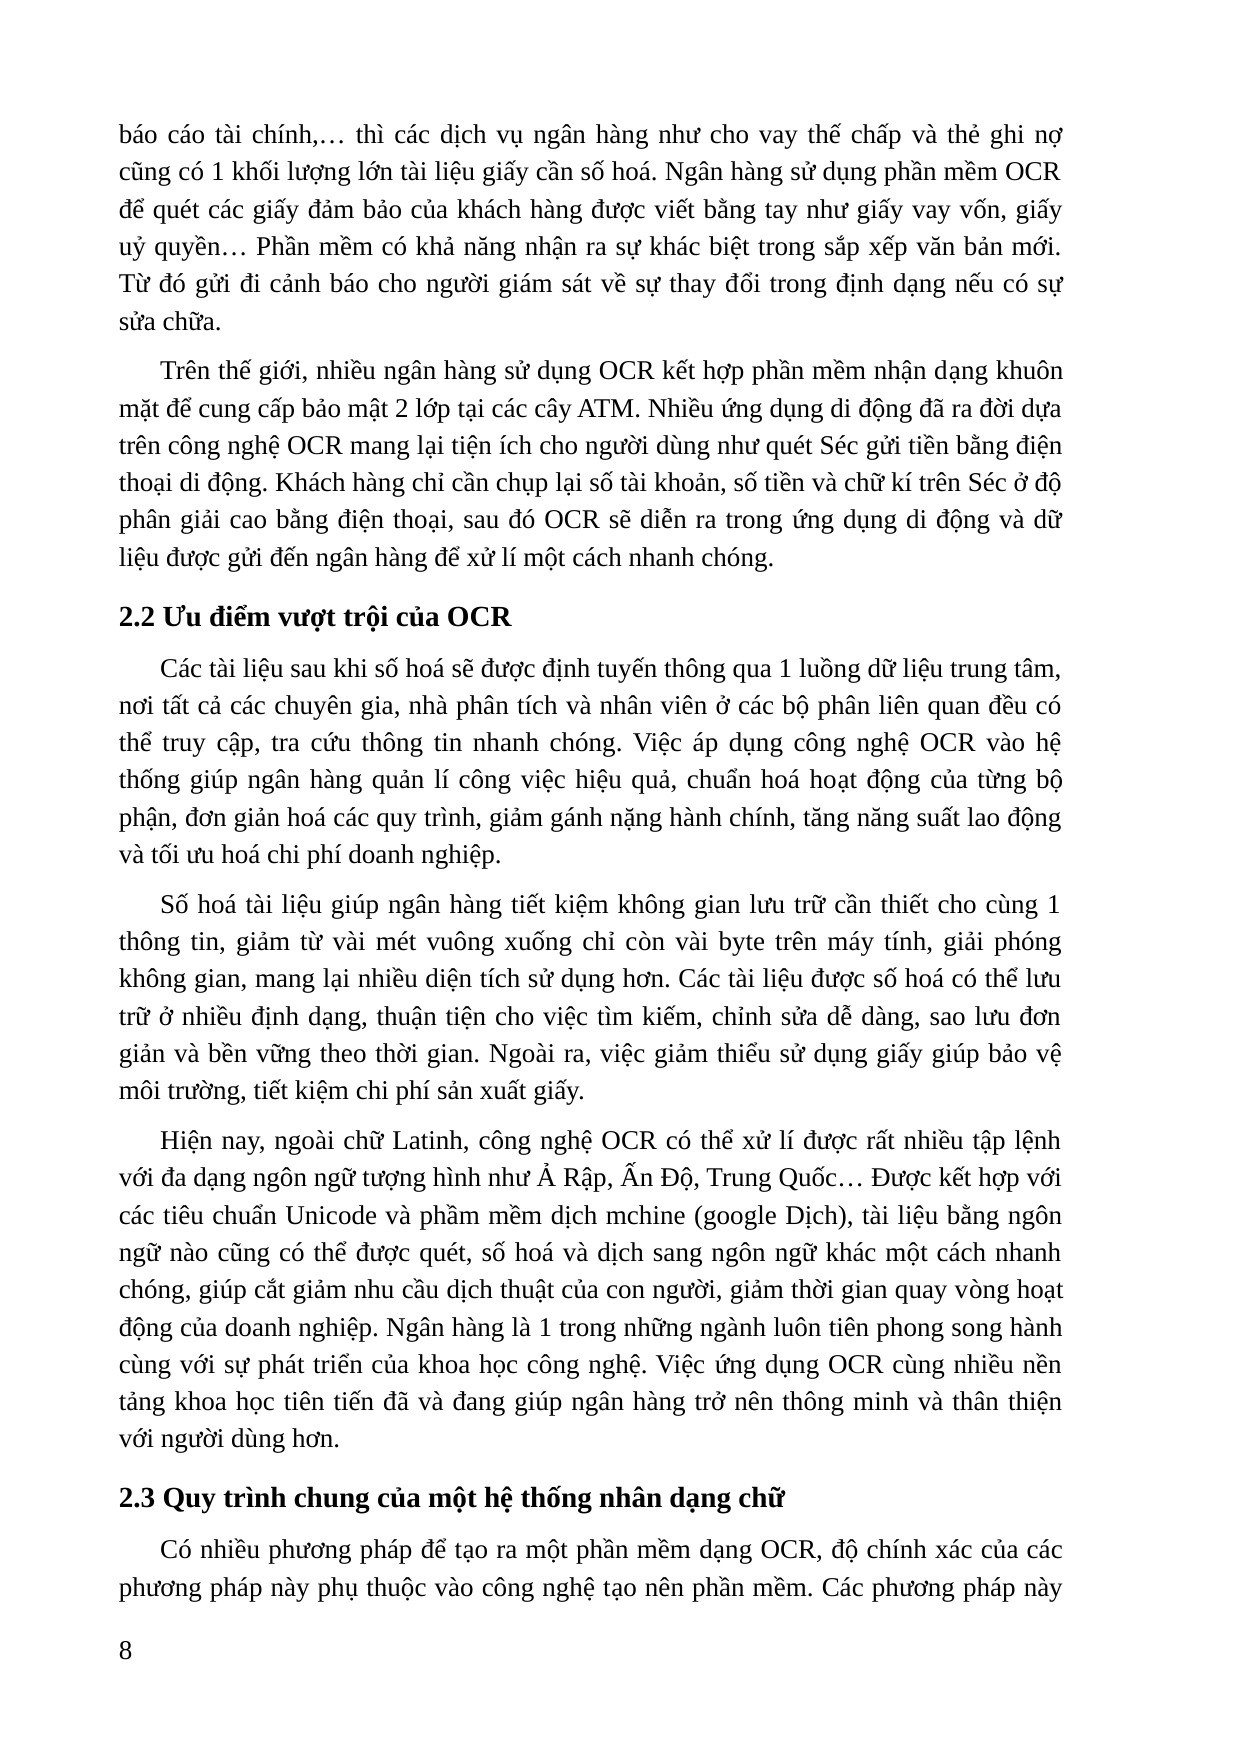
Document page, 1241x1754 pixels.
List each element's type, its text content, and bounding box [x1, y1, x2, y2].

text Hiện nay, ngoài chữ Latinh, công nghệ OCR có thể xử lí được rất nhiều tập lệnh với đa dạng ngôn ngữ tượng hình như Ả Rập, Ấn Độ, Trung Quốc… Được kết hợp với các tiêu chuẩn Unicode và phầm mềm dịch mchine (google Dịch), tài liệu bằng ngôn ngữ nào cũng có thể được quét, số hoá và dịch sang ngôn ngữ khác một cách nhanh chóng, giúp cắt giảm nhu cầu dịch thuật của con người, giảm thời gian quay vòng hoạt động của doanh nghiệp. Ngân hàng là 1 trong những ngành luôn tiên phong song hành cùng với sự phát triển của khoa học công nghệ. Việc ứng dụng OCR cùng nhiều nền tảng khoa học tiên tiến đã và đang giúp ngân hàng trở nên thông minh và thân thiện với người dùng hơn. [118, 1124, 1063, 1174]
text Số hoá tài liệu giúp ngân hàng tiết kiệm không gian lưu trữ cần thiết cho cùng 1 thông tin, giảm từ vài mét vuông xuống chỉ còn vài byte trên máy tính, giải phóng không gian, mang lại nhiều diện tích sử dụng hơn. Các tài liệu được số hoá có thể lưu trữ ở nhiều định dạng, thuận tiện cho việc tìm kiếm, chỉnh sửa dễ dàng, sao lưu đơn giản và bền vững theo thời gian. Ngoài ra, việc giảm thiểu sử dụng giấy giúp bảo vệ môi trường, tiết kiệm chi phí sản xuất giấy. [118, 939, 1063, 1013]
text Các tài liệu sau khi số hoá sẽ được định tuyến thông qua 1 luồng dữ liệu trung tâm, nơi tất cả các chuyên gia, nhà phân tích và nhân viên ở các bộ phân liên quan đều có thể truy cập, tra cứu thông tin nhanh chóng. Việc áp dụng công nghệ OCR vào hệ thống giúp ngân hàng quản lí công việc hiệu quả, chuẩn hoá hoạt động của từng bộ phận, đơn giản hoá các quy trình, giảm gánh nặng hành chính, tăng năng suất lao động và tối ưu hoá chi phí doanh nghiệp. [118, 777, 1063, 831]
text Các tài liệu sau khi số hoá sẽ được định tuyến thông qua 1 luồng dữ liệu trung tâm, nơi tất cả các chuyên gia, nhà phân tích và nhân viên ở các bộ phân liên quan đều có thể truy cập, tra cứu thông tin nhanh chóng. Việc áp dụng công nghệ OCR vào hệ thống giúp ngân hàng quản lí công việc hiệu quả, chuẩn hoá hoạt động của từng bộ phận, đơn giản hoá các quy trình, giảm gánh nặng hành chính, tăng năng suất lao động và tối ưu hoá chi phí doanh nghiệp. [118, 652, 1063, 739]
text Các tài liệu sau khi số hoá sẽ được định tuyến thông qua 1 luồng dữ liệu trung tâm, nơi tất cả các chuyên gia, nhà phân tích và nhân viên ở các bộ phân liên quan đều có thể truy cập, tra cứu thông tin nhanh chóng. Việc áp dụng công nghệ OCR vào hệ thống giúp ngân hàng quản lí công việc hiệu quả, chuẩn hoá hoạt động của từng bộ phận, đơn giản hoá các quy trình, giảm gánh nặng hành chính, tăng năng suất lao động và tối ưu hoá chi phí doanh nghiệp. [118, 832, 1063, 869]
text Trên thế giới, nhiều ngân hàng sử dụng OCR kết hợp phần mềm nhận dạng khuôn mặt để cung cấp bảo mật 2 lớp tại các cây ATM. Nhiều ứng dụng di động đã ra đời dựa trên công nghệ OCR mang lại tiện ích cho người dùng như quét Séc gửi tiền bằng điện thoại di động. Khách hàng chỉ cần chụp lại số tài khoản, số tiền và chữ kí trên Séc ở độ phân giải cao bằng điện thoại, sau đó OCR sẽ diễn ra trong ứng dụng di động và dữ liệu được gửi đến ngân hàng để xử lí một cách nhanh chóng. [118, 354, 1063, 442]
subtitle Ưu điểm vượt trội của OCR [118, 599, 1063, 632]
text Trên thế giới, nhiều ngân hàng sử dụng OCR kết hợp phần mềm nhận dạng khuôn mặt để cung cấp bảo mật 2 lớp tại các cây ATM. Nhiều ứng dụng di động đã ra đời dựa trên công nghệ OCR mang lại tiện ích cho người dùng như quét Séc gửi tiền bằng điện thoại di động. Khách hàng chỉ cần chụp lại số tài khoản, số tiền và chữ kí trên Séc ở độ phân giải cao bằng điện thoại, sau đó OCR sẽ diễn ra trong ứng dụng di động và dữ liệu được gửi đến ngân hàng để xử lí một cách nhanh chóng. [118, 443, 1063, 479]
subtitle Quy trình chung của một hệ thống nhân dạng chữ [118, 1481, 1063, 1514]
text Các tài liệu sau khi số hoá sẽ được định tuyến thông qua 1 luồng dữ liệu trung tâm, nơi tất cả các chuyên gia, nhà phân tích và nhân viên ở các bộ phân liên quan đều có thể truy cập, tra cứu thông tin nhanh chóng. Việc áp dụng công nghệ OCR vào hệ thống giúp ngân hàng quản lí công việc hiệu quả, chuẩn hoá hoạt động của từng bộ phận, đơn giản hoá các quy trình, giảm gánh nặng hành chính, tăng năng suất lao động và tối ưu hoá chi phí doanh nghiệp. [118, 740, 1063, 776]
text Hiện nay, ngoài chữ Latinh, công nghệ OCR có thể xử lí được rất nhiều tập lệnh với đa dạng ngôn ngữ tượng hình như Ả Rập, Ấn Độ, Trung Quốc… Được kết hợp với các tiêu chuẩn Unicode và phầm mềm dịch mchine (google Dịch), tài liệu bằng ngôn ngữ nào cũng có thể được quét, số hoá và dịch sang ngôn ngữ khác một cách nhanh chóng, giúp cắt giảm nhu cầu dịch thuật của con người, giảm thời gian quay vòng hoạt động của doanh nghiệp. Ngân hàng là 1 trong những ngành luôn tiên phong song hành cùng với sự phát triển của khoa học công nghệ. Việc ứng dụng OCR cùng nhiều nền tảng khoa học tiên tiến đã và đang giúp ngân hàng trở nên thông minh và thân thiện với người dùng hơn. [118, 1175, 1063, 1398]
text Hiện nay, ngoài chữ Latinh, công nghệ OCR có thể xử lí được rất nhiều tập lệnh với đa dạng ngôn ngữ tượng hình như Ả Rập, Ấn Độ, Trung Quốc… Được kết hợp với các tiêu chuẩn Unicode và phầm mềm dịch mchine (google Dịch), tài liệu bằng ngôn ngữ nào cũng có thể được quét, số hoá và dịch sang ngôn ngữ khác một cách nhanh chóng, giúp cắt giảm nhu cầu dịch thuật của con người, giảm thời gian quay vòng hoạt động của doanh nghiệp. Ngân hàng là 1 trong những ngành luôn tiên phong song hành cùng với sự phát triển của khoa học công nghệ. Việc ứng dụng OCR cùng nhiều nền tảng khoa học tiên tiến đã và đang giúp ngân hàng trở nên thông minh và thân thiện với người dùng hơn. [118, 1399, 1063, 1454]
text Trên thế giới, nhiều ngân hàng sử dụng OCR kết hợp phần mềm nhận dạng khuôn mặt để cung cấp bảo mật 2 lớp tại các cây ATM. Nhiều ứng dụng di động đã ra đời dựa trên công nghệ OCR mang lại tiện ích cho người dùng như quét Séc gửi tiền bằng điện thoại di động. Khách hàng chỉ cần chụp lại số tài khoản, số tiền và chữ kí trên Séc ở độ phân giải cao bằng điện thoại, sau đó OCR sẽ diễn ra trong ứng dụng di động và dữ liệu được gửi đến ngân hàng để xử lí một cách nhanh chóng. [118, 534, 1063, 572]
text Số hoá tài liệu giúp ngân hàng tiết kiệm không gian lưu trữ cần thiết cho cùng 1 thông tin, giảm từ vài mét vuông xuống chỉ còn vài byte trên máy tính, giải phóng không gian, mang lại nhiều diện tích sử dụng hơn. Các tài liệu được số hoá có thể lưu trữ ở nhiều định dạng, thuận tiện cho việc tìm kiếm, chỉnh sửa dễ dàng, sao lưu đơn giản và bền vững theo thời gian. Ngoài ra, việc giảm thiểu sử dụng giấy giúp bảo vệ môi trường, tiết kiệm chi phí sản xuất giấy. [118, 1014, 1063, 1106]
text Số hoá tài liệu giúp ngân hàng tiết kiệm không gian lưu trữ cần thiết cho cùng 1 thông tin, giảm từ vài mét vuông xuống chỉ còn vài byte trên máy tính, giải phóng không gian, mang lại nhiều diện tích sử dụng hơn. Các tài liệu được số hoá có thể lưu trữ ở nhiều định dạng, thuận tiện cho việc tìm kiếm, chỉnh sửa dễ dàng, sao lưu đơn giản và bền vững theo thời gian. Ngoài ra, việc giảm thiểu sử dụng giấy giúp bảo vệ môi trường, tiết kiệm chi phí sản xuất giấy. [118, 888, 1063, 938]
text Trên thế giới, nhiều ngân hàng sử dụng OCR kết hợp phần mềm nhận dạng khuôn mặt để cung cấp bảo mật 2 lớp tại các cây ATM. Nhiều ứng dụng di động đã ra đời dựa trên công nghệ OCR mang lại tiện ích cho người dùng như quét Séc gửi tiền bằng điện thoại di động. Khách hàng chỉ cần chụp lại số tài khoản, số tiền và chữ kí trên Séc ở độ phân giải cao bằng điện thoại, sau đó OCR sẽ diễn ra trong ứng dụng di động và dữ liệu được gửi đến ngân hàng để xử lí một cách nhanh chóng. [118, 480, 1063, 533]
